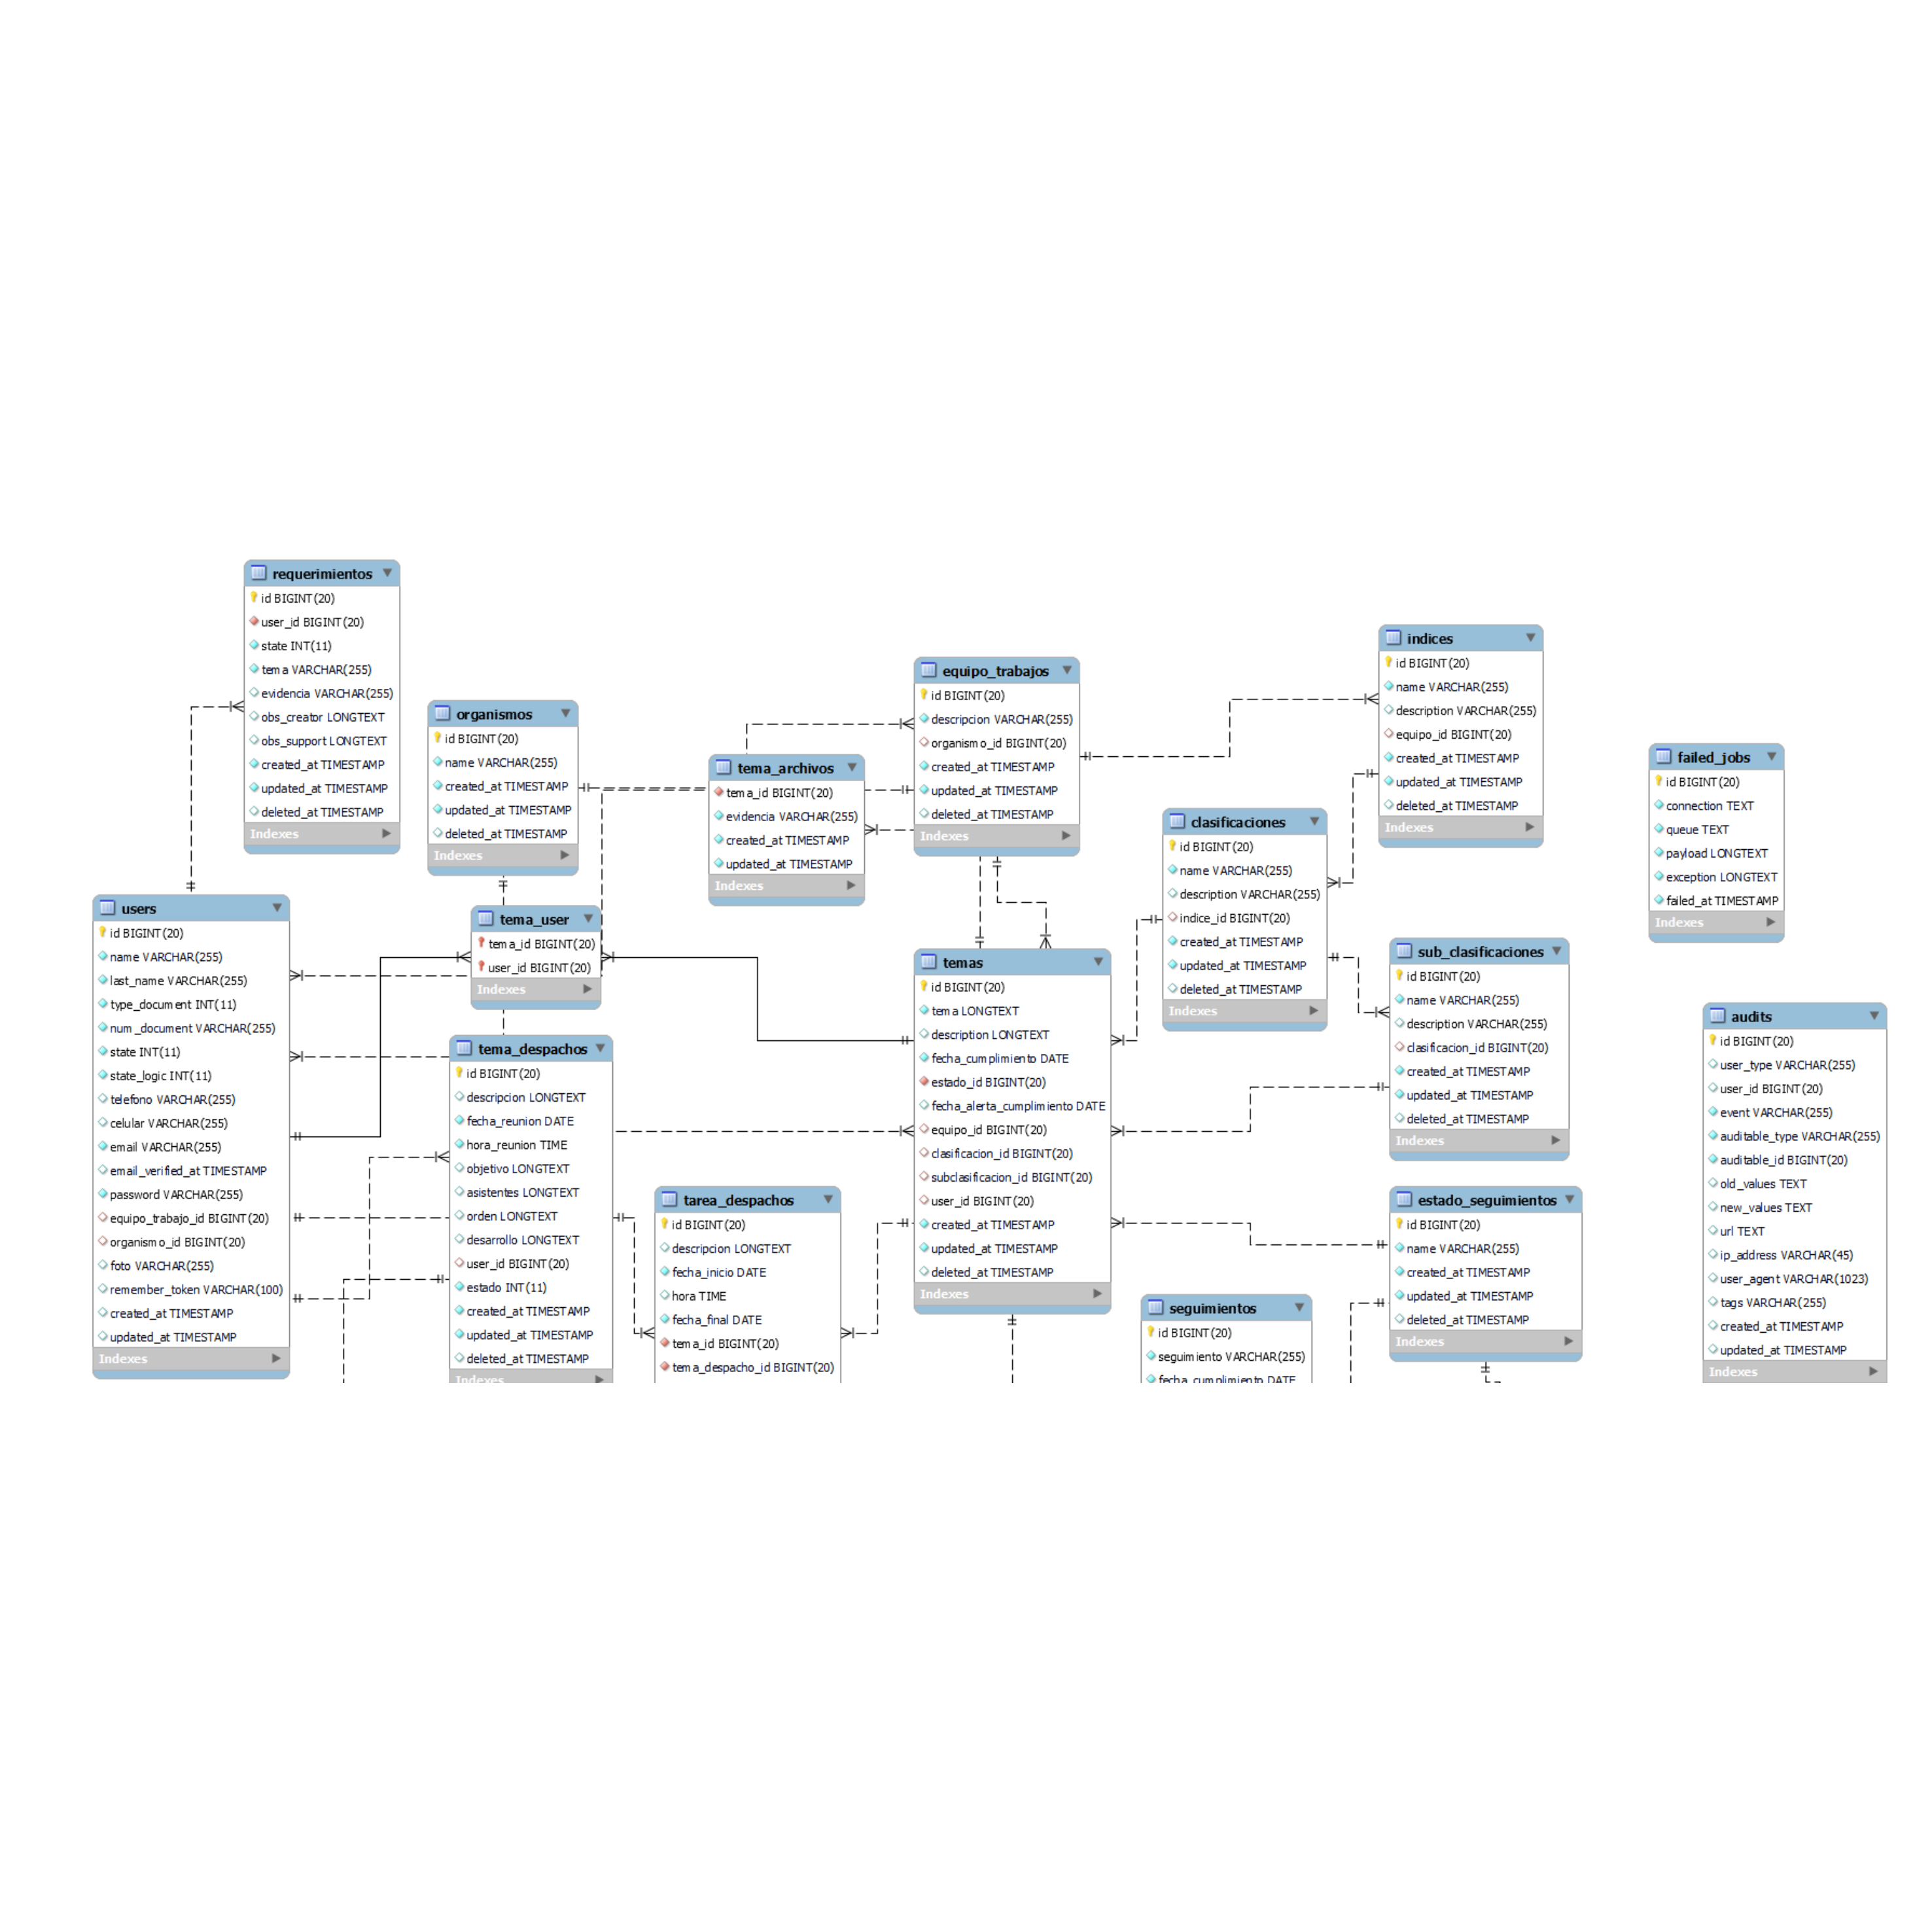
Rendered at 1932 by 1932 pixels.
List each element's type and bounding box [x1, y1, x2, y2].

picture [60, 549, 1897, 1383]
